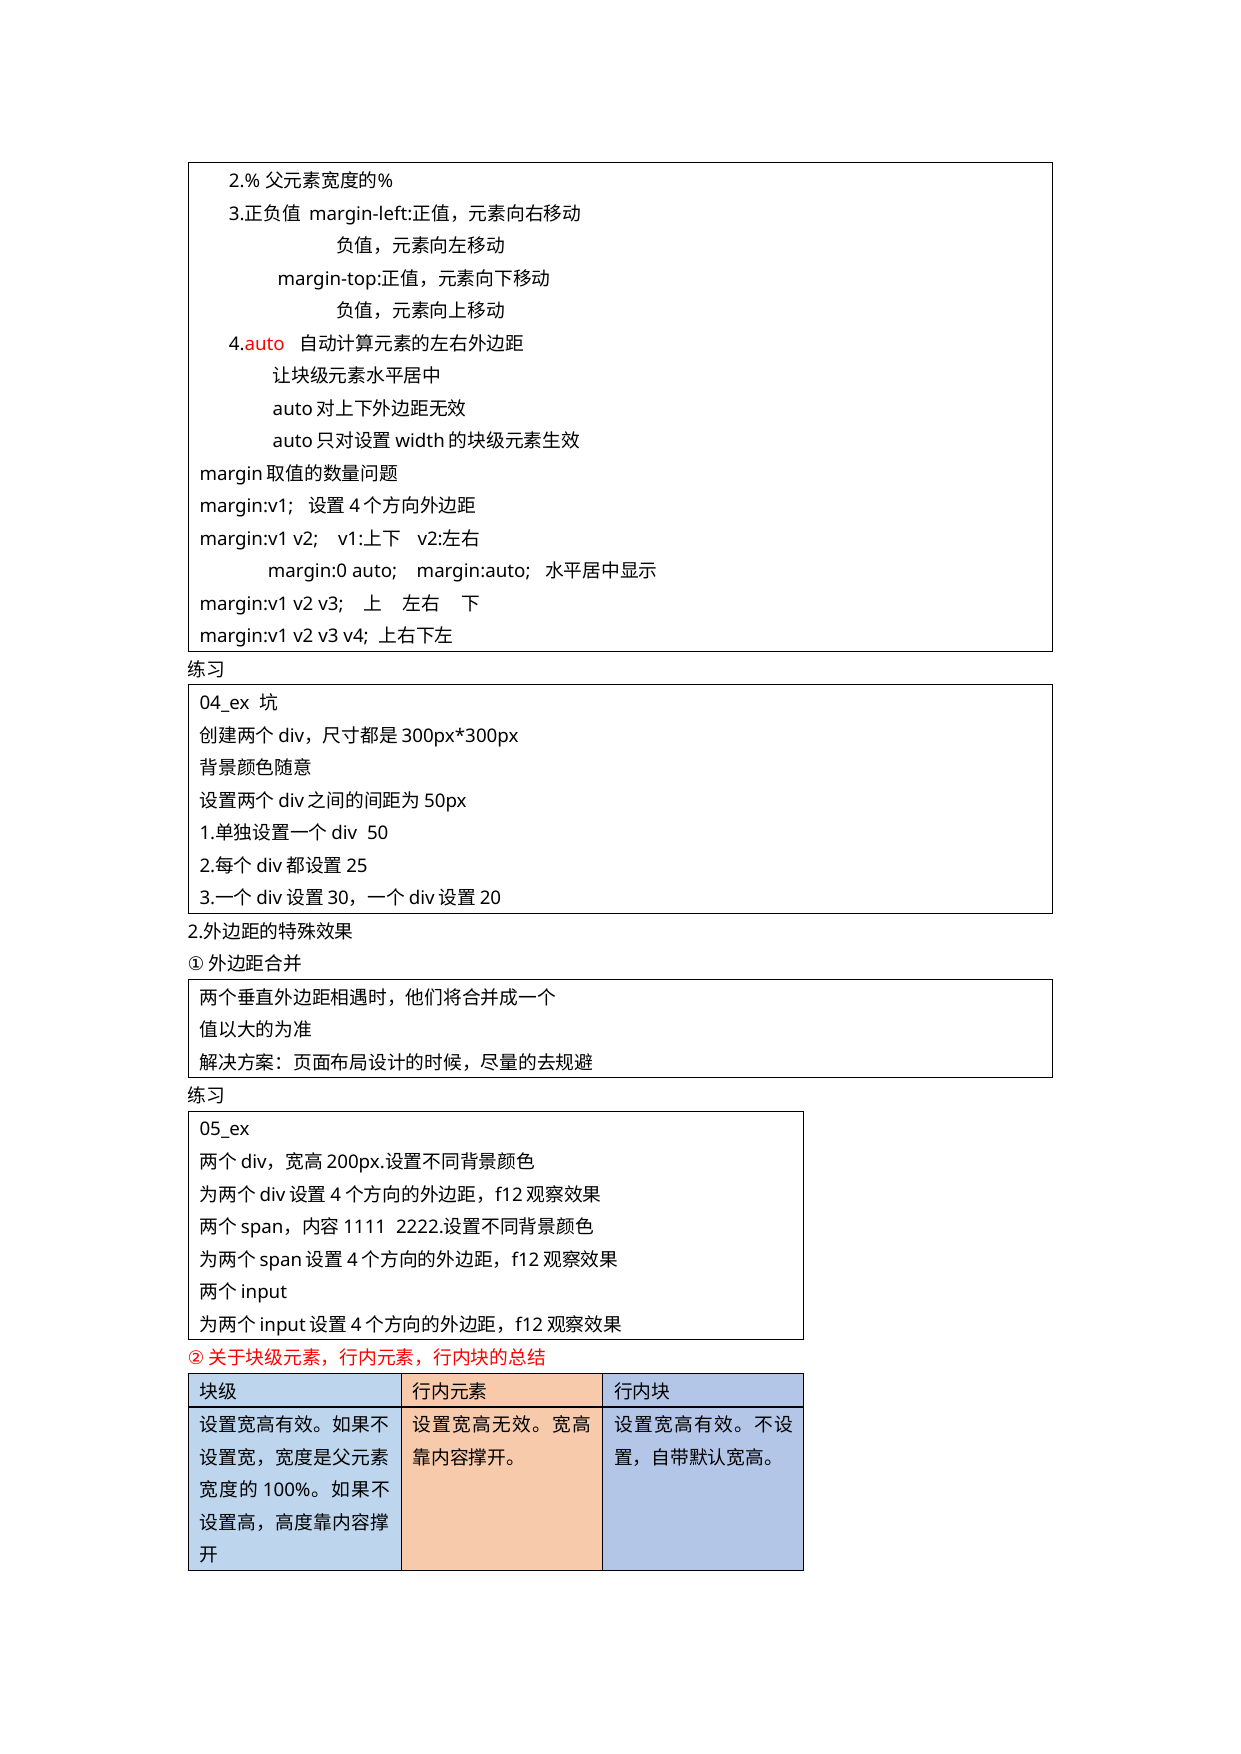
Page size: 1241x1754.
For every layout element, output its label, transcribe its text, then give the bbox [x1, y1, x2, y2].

text ①外边距合并 [187, 946, 1053, 979]
table_cell 设置宽高无效。宽高靠内容撑开。 [402, 1408, 602, 1570]
table_cell 设置宽高有效。不设置，自带默认宽高。 [603, 1408, 803, 1570]
table_header 行内元素 [402, 1374, 602, 1406]
text 2.外边距的特殊效果 [187, 914, 1053, 946]
text ②关于块级元素，行内元素，行内块的总结 [187, 1340, 1053, 1373]
table_header 05_ex 两个div，宽高200px.设置不同背景颜色 为两个div设置4个方向的外边距，f12观察效果 两个span，内容1111 2222.设置不同背景颜色 为两个span设置4个方向的外边距，f12观察效果 两个input 为两个input设置4个方向的外边距，f12观察效果 [189, 1112, 803, 1339]
table_header 04_ex 坑 创建两个div，尺寸都是300px*300px 背景颜色随意 设置两个div之间的间距为50px 1.单独设置一个div 50 2.每个div都设置25 3.一个div设置30，一个div设置20 [189, 685, 1052, 913]
table_header 行内块 [603, 1374, 803, 1406]
table_cell 设置宽高有效。如果不设置宽，宽度是父元素宽度的100%。如果不设置高，高度靠内容撑开 [189, 1408, 401, 1570]
text 练习 [187, 652, 1053, 684]
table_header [189, 163, 1052, 651]
text 练习 [187, 1078, 1053, 1111]
table_header 两个垂直外边距相遇时，他们将合并成一个 值以大的为准 解决方案：页面布局设计的时候，尽量的去规避 [189, 980, 1052, 1077]
table_header 块级 [189, 1374, 401, 1406]
